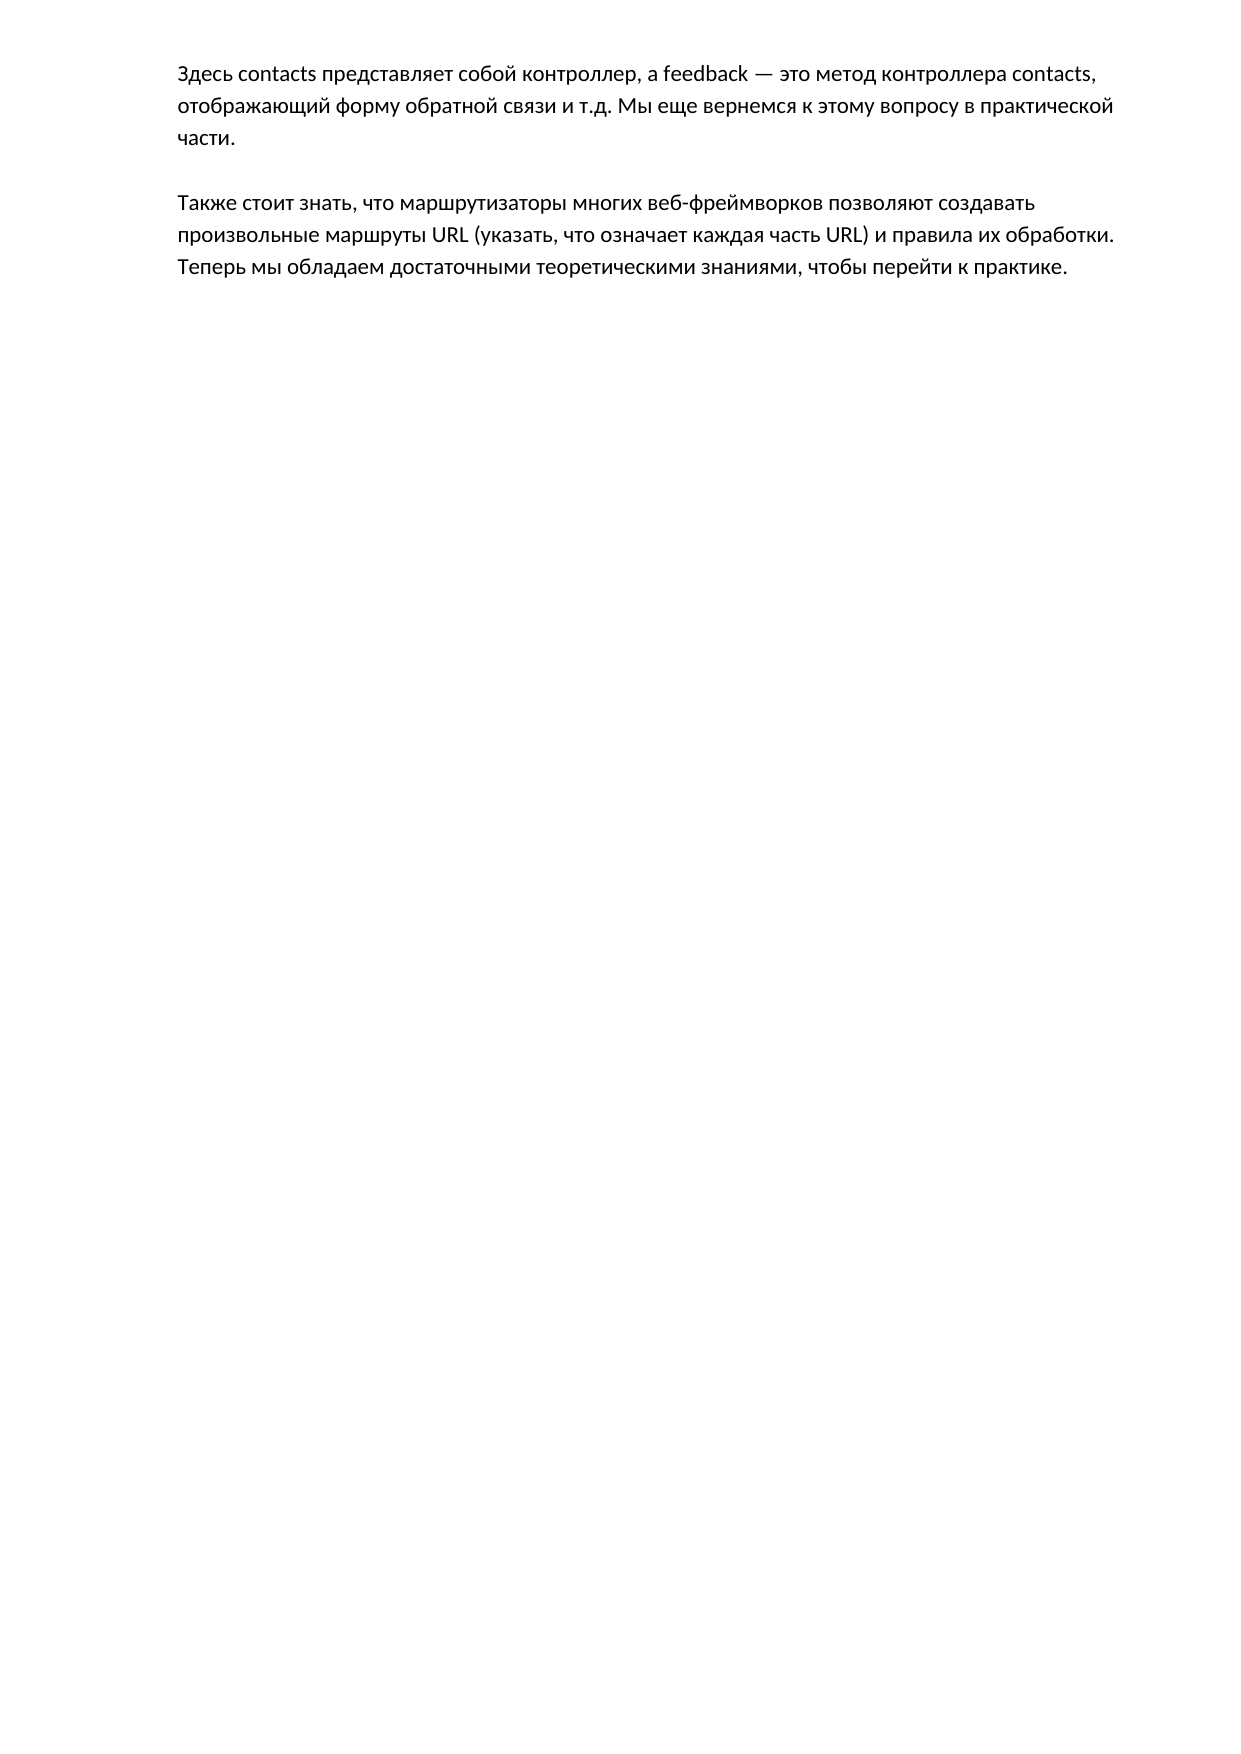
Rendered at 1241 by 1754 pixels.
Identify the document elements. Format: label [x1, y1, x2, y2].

text [177, 59, 1152, 280]
